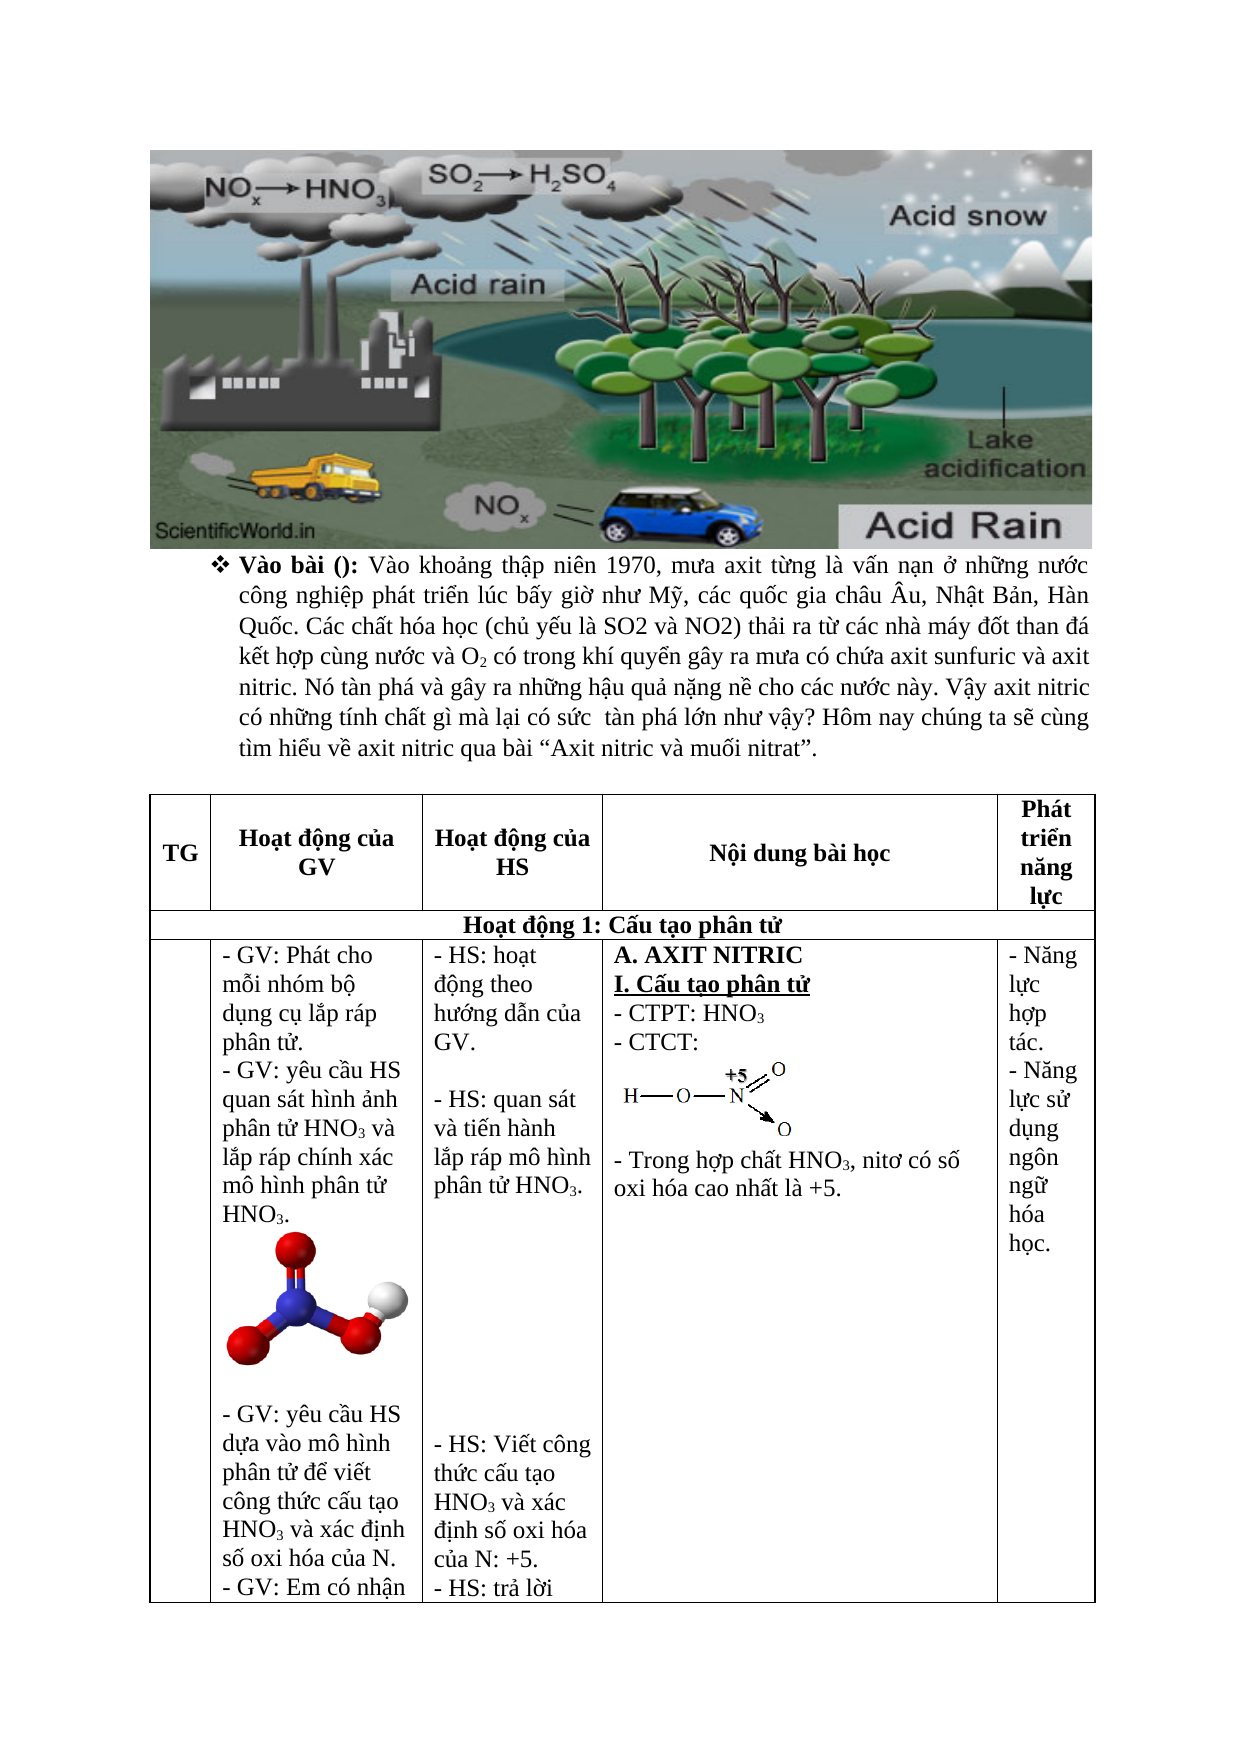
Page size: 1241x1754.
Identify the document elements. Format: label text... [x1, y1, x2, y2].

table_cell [211, 940, 422, 1602]
table_header Hoạt động của GV [211, 795, 422, 909]
picture [222, 1227, 412, 1371]
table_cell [423, 940, 602, 1602]
picture [150, 150, 1093, 549]
table_header Nội dung bài học [603, 795, 997, 909]
table_header Hoạt động của HS [423, 795, 602, 909]
table_cell [151, 940, 210, 1602]
table_header TG [151, 795, 210, 909]
picture [613, 1055, 809, 1145]
list Vào bài (): Vào khoảng thập niên 1970, mưa axit từng là vấn nạn ở những nước công nghiệp phát triển lúc bấy giờ như Mỹ, các quốc gia châu Âu, Nhật Bản, Hàn Quốc. Các chất hóa học (chủ yếu là SO2 và NO2) thải ra từ các nhà máy đốt than đá kết hợp cùng nước và O2 có trong khí quyển gây ra mưa có chứa axit sunfuric và axit nitric. Nó tàn phá và gây ra những hậu quả nặng nề cho các nước này. Vậy axit nitric có những tính chất gì mà lại có sức tàn phá lớn như vậy? Hôm nay chúng ta sẽ cùng tìm hiểu về axit nitric qua bài “Axit nitric và muối nitrat”. [209, 550, 1090, 761]
table_header Phát triển năng lực [998, 795, 1094, 909]
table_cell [998, 940, 1094, 1602]
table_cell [603, 940, 997, 1602]
table_cell Hoạt động 1: Cấu tạo phân tử [151, 911, 1094, 939]
